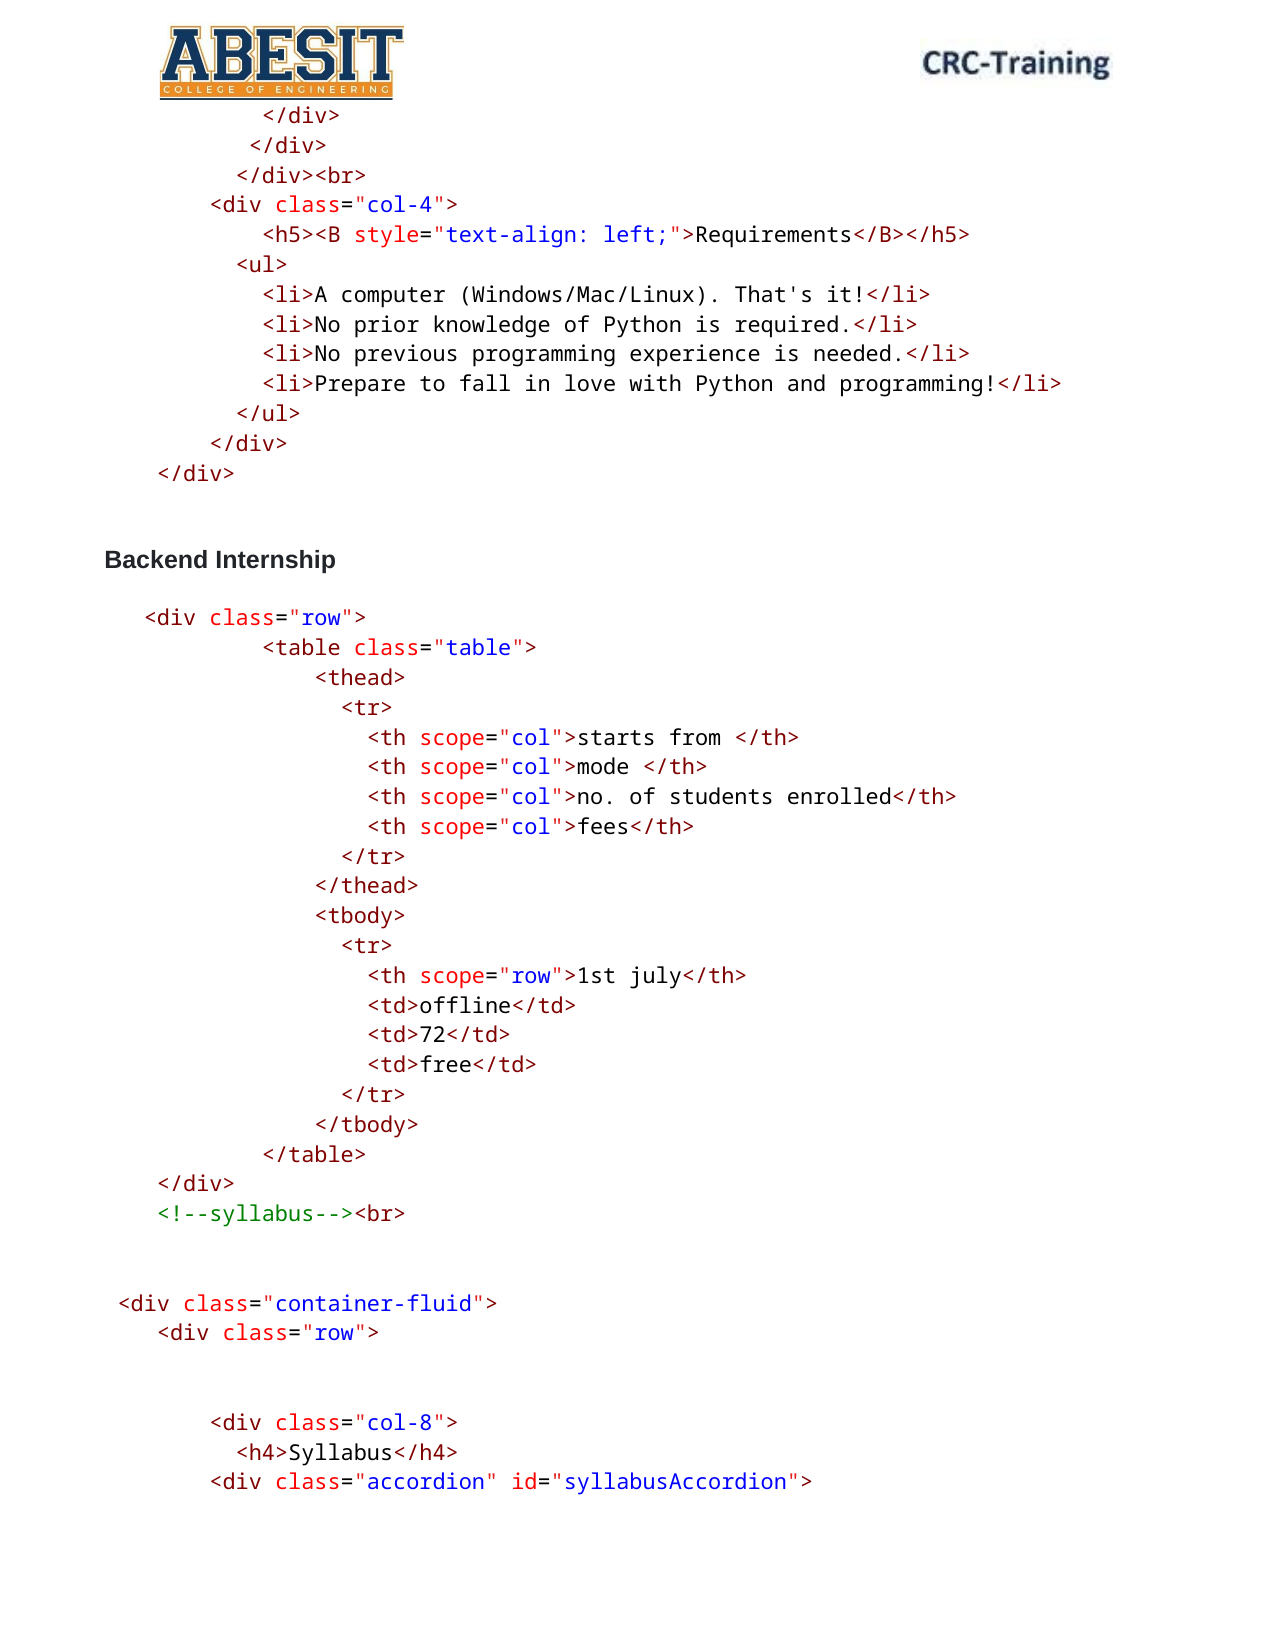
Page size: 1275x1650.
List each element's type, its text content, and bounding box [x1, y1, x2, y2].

text <td>72</td> [104, 1019, 1169, 1049]
text </tbody> [104, 1109, 1169, 1138]
text <div class="row"> [104, 602, 1169, 632]
text <tbody> [104, 900, 1169, 930]
text <div class="col-8"> [104, 1407, 1169, 1436]
text </table> [104, 1138, 1169, 1168]
text Backend Internship [104, 545, 1169, 573]
text <th scope="col">fees</th> [104, 811, 1169, 841]
text <li>No previous programming experience is needed.</li> [104, 338, 1169, 368]
text </div> [104, 457, 1169, 487]
text <td>free</td> [104, 1049, 1169, 1079]
text <thead> [104, 662, 1169, 692]
text <th scope="col">starts from </th> [104, 721, 1169, 751]
text <ul> [104, 249, 1169, 279]
text </div><br> [104, 159, 1169, 189]
picture [159, 22, 404, 100]
text </div> [104, 100, 1169, 130]
text <div class="accordion" id="syllabusAccordion"> [104, 1466, 1169, 1496]
text <th scope="col">no. of students enrolled</th> [104, 781, 1169, 811]
text <div class="col-4"> [104, 189, 1169, 219]
text <li>Prepare to fall in love with Python and programming!</li> [104, 368, 1169, 398]
text </div> [104, 428, 1169, 457]
text <h5><B style="text-align: left;">Requirements</B></h5> [104, 219, 1169, 249]
text <td>offline</td> [104, 989, 1169, 1019]
text </tr> [104, 841, 1169, 870]
text <table class="table"> [104, 632, 1169, 662]
text </thead> [104, 870, 1169, 900]
text <th scope="row">1st july</th> [104, 960, 1169, 989]
picture [920, 38, 1113, 89]
text <tr> [104, 930, 1169, 960]
text <li>A computer (Windows/Mac/Linux). That's it!</li> [104, 279, 1169, 308]
text <tr> [104, 692, 1169, 721]
text <!--syllabus--><br> [104, 1198, 1169, 1228]
text </tr> [104, 1079, 1169, 1109]
text <li>No prior knowledge of Python is required.</li> [104, 308, 1169, 338]
text <th scope="col">mode </th> [104, 751, 1169, 781]
text <div class="row"> [104, 1317, 1169, 1347]
text </div> [104, 130, 1169, 159]
text <div class="container-fluid"> [104, 1287, 1169, 1317]
text </ul> [104, 398, 1169, 428]
text </div> [104, 1168, 1169, 1198]
text <h4>Syllabus</h4> [104, 1436, 1169, 1466]
